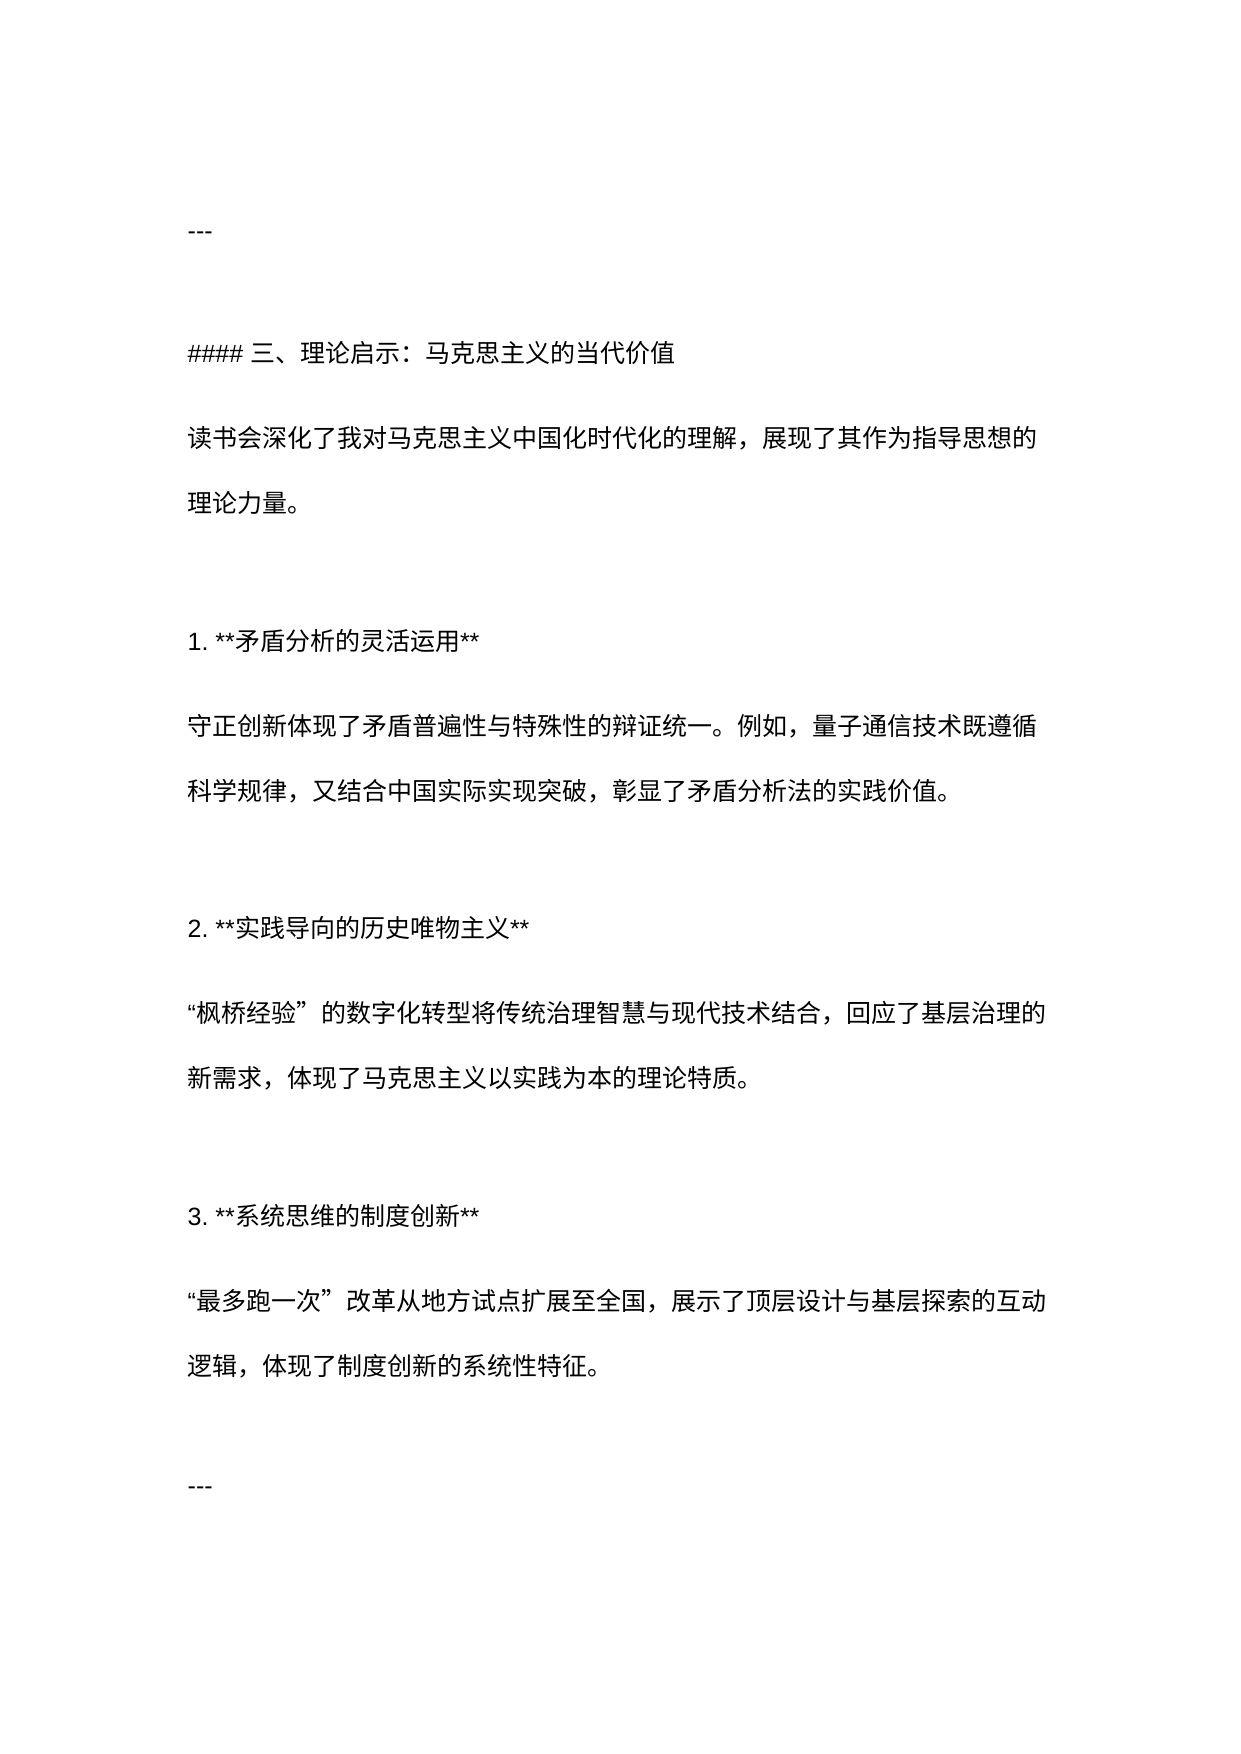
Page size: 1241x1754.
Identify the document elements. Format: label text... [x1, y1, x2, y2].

text 1. **矛盾分析的灵活运用** [187, 607, 1053, 672]
text 守正创新体现了矛盾普遍性与特殊性的辩证统一。例如，量子通信技术既遵循科学规律，又结合中国实际实现突破，彰显了矛盾分析法的实践价值。 [187, 692, 1053, 822]
text --- [187, 214, 1053, 247]
text 读书会深化了我对马克思主义中国化时代化的理解，展现了其作为指导思想的理论力量。 [187, 404, 1053, 534]
text 2. **实践导向的历史唯物主义** [187, 894, 1053, 959]
text “最多跑一次”改革从地方试点扩展至全国，展示了顶层设计与基层探索的互动逻辑，体现了制度创新的系统性特征。 [187, 1267, 1053, 1397]
text --- [187, 1469, 1053, 1502]
text 3. **系统思维的制度创新** [187, 1182, 1053, 1247]
text “枫桥经验”的数字化转型将传统治理智慧与现代技术结合，回应了基层治理的新需求，体现了马克思主义以实践为本的理论特质。 [187, 979, 1053, 1109]
text #### 三、理论启示：马克思主义的当代价值 [187, 319, 1053, 384]
